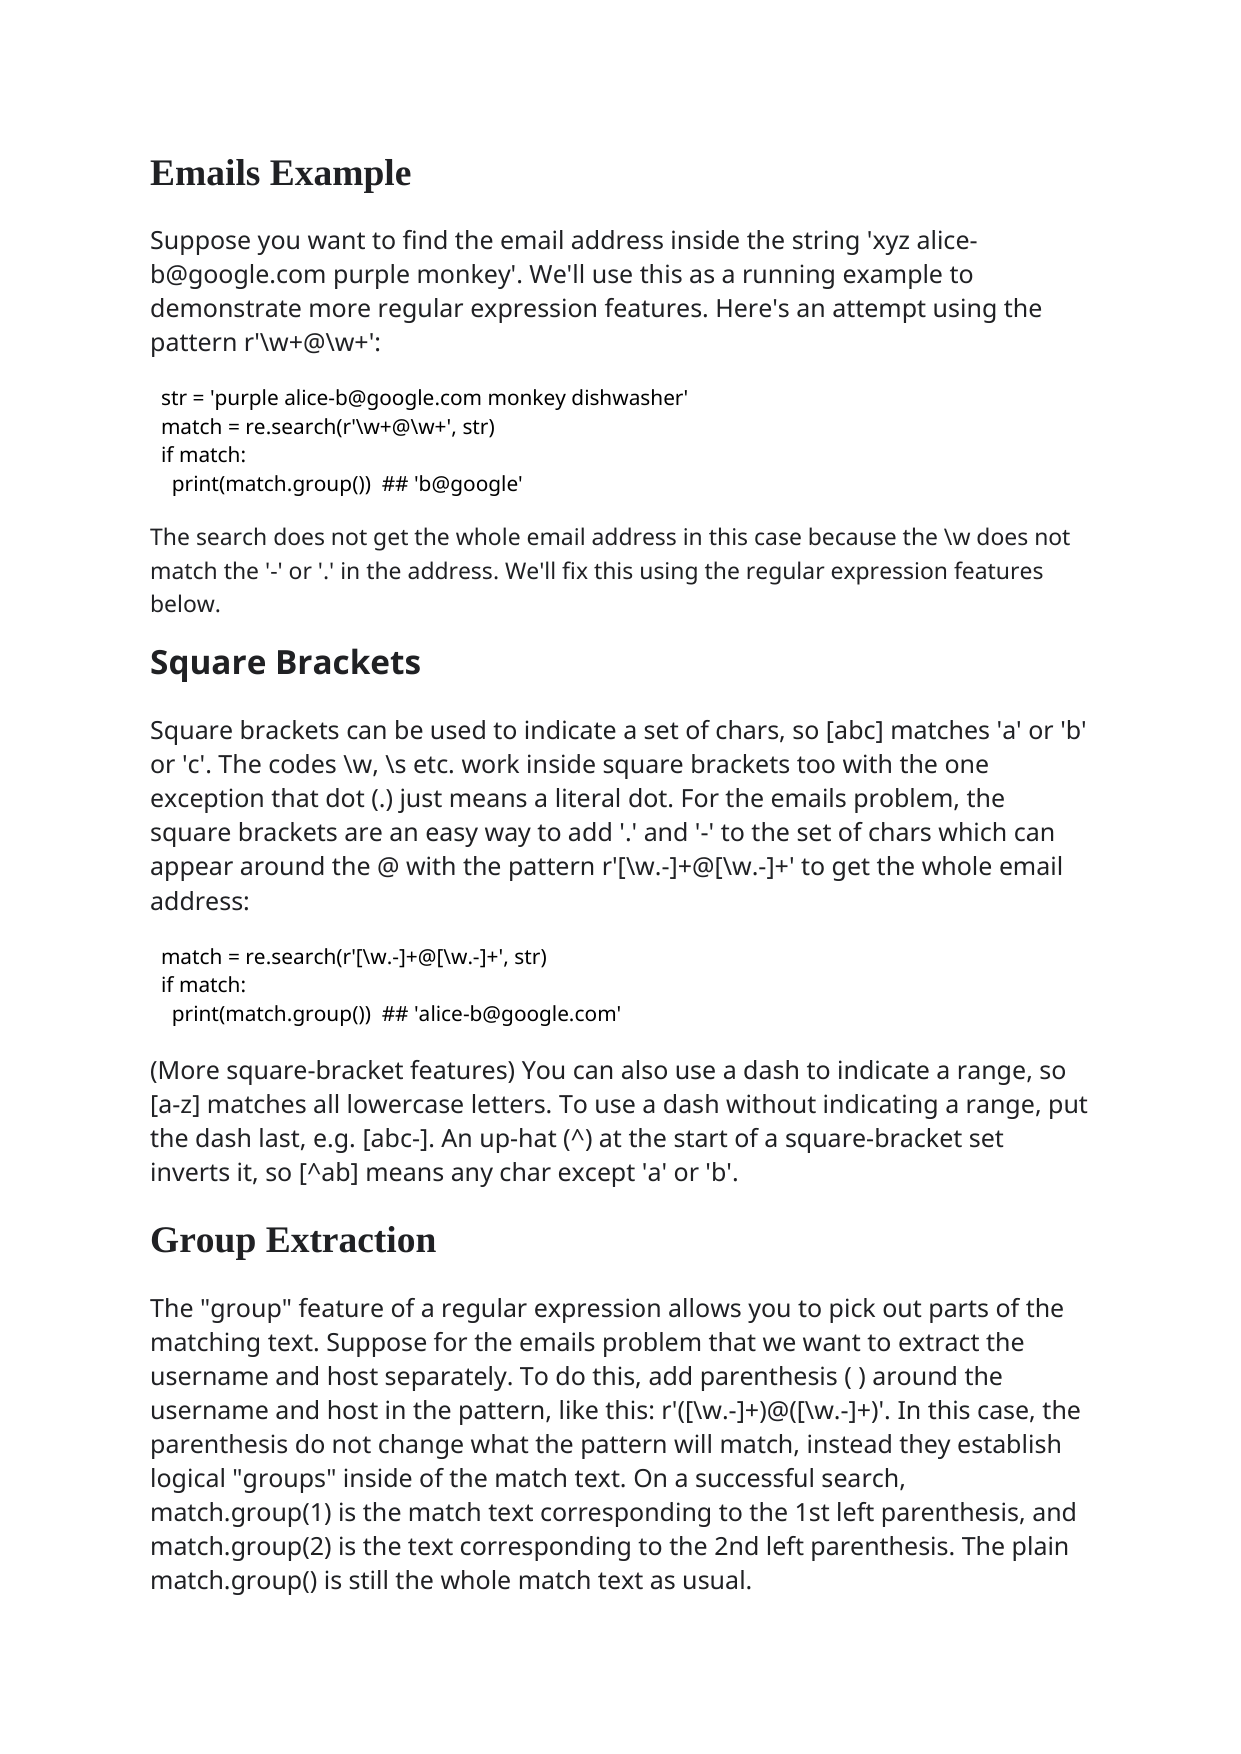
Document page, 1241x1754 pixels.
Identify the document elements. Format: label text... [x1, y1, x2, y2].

subtitle Square Brackets [150, 639, 1090, 684]
text Suppose you want to find the email address inside the string 'xyz alice-b@google.com purple monkey'. We'll use this as a running example to demonstrate more regular expression features. Here's an attempt using the pattern r'\w+@\w+': [150, 222, 1090, 358]
subtitle Emails Example [150, 150, 1090, 193]
text The search does not get the whole email address in this case because the \w does not match the '-' or '.' in the address. We'll fix this using the regular expression features below. [150, 521, 1090, 620]
text (More square-bracket features) You can also use a dash to indicate a range, so [a-z] matches all lowercase letters. To use a dash without indicating a range, put the dash last, e.g. [abc-]. An up-hat (^) at the start of a square-bracket set inverts it, so [^ab] means any char except 'a' or 'b'. [150, 1052, 1090, 1189]
text str = 'purple alice-b@google.com monkey dishwasher' match = re.search(r'\w+@\w+', str) if match: print(match.group()) ## 'b@google' [150, 383, 1090, 497]
text Square brackets can be used to indicate a set of chars, so [abc] matches 'a' or 'b' or 'c'. The codes \w, \s etc. work inside square brackets too with the one exception that dot (.) just means a literal dot. For the emails problem, the square brackets are an easy way to add '.' and '-' to the set of chars which can appear around the @ with the pattern r'[\w.-]+@[\w.-]+' to get the whole email address: [150, 713, 1090, 917]
text match = re.search(r'[\w.-]+@[\w.-]+', str) if match: print(match.group()) ## 'alice-b@google.com' [150, 942, 1090, 1027]
text The "group" feature of a regular expression allows you to pick out parts of the matching text. Suppose for the emails problem that we want to extract the username and host separately. To do this, add parenthesis ( ) around the username and host in the pattern, like this: r'([\w.-]+)@([\w.-]+)'. In this case, the parenthesis do not change what the pattern will match, instead they establish logical "groups" inside of the match text. On a successful search, match.group(1) is the match text corresponding to the 1st left parenthesis, and match.group(2) is the text corresponding to the 2nd left parenthesis. The plain match.group() is still the whole match text as usual. [150, 1290, 1090, 1597]
subtitle Group Extraction [150, 1218, 1090, 1261]
